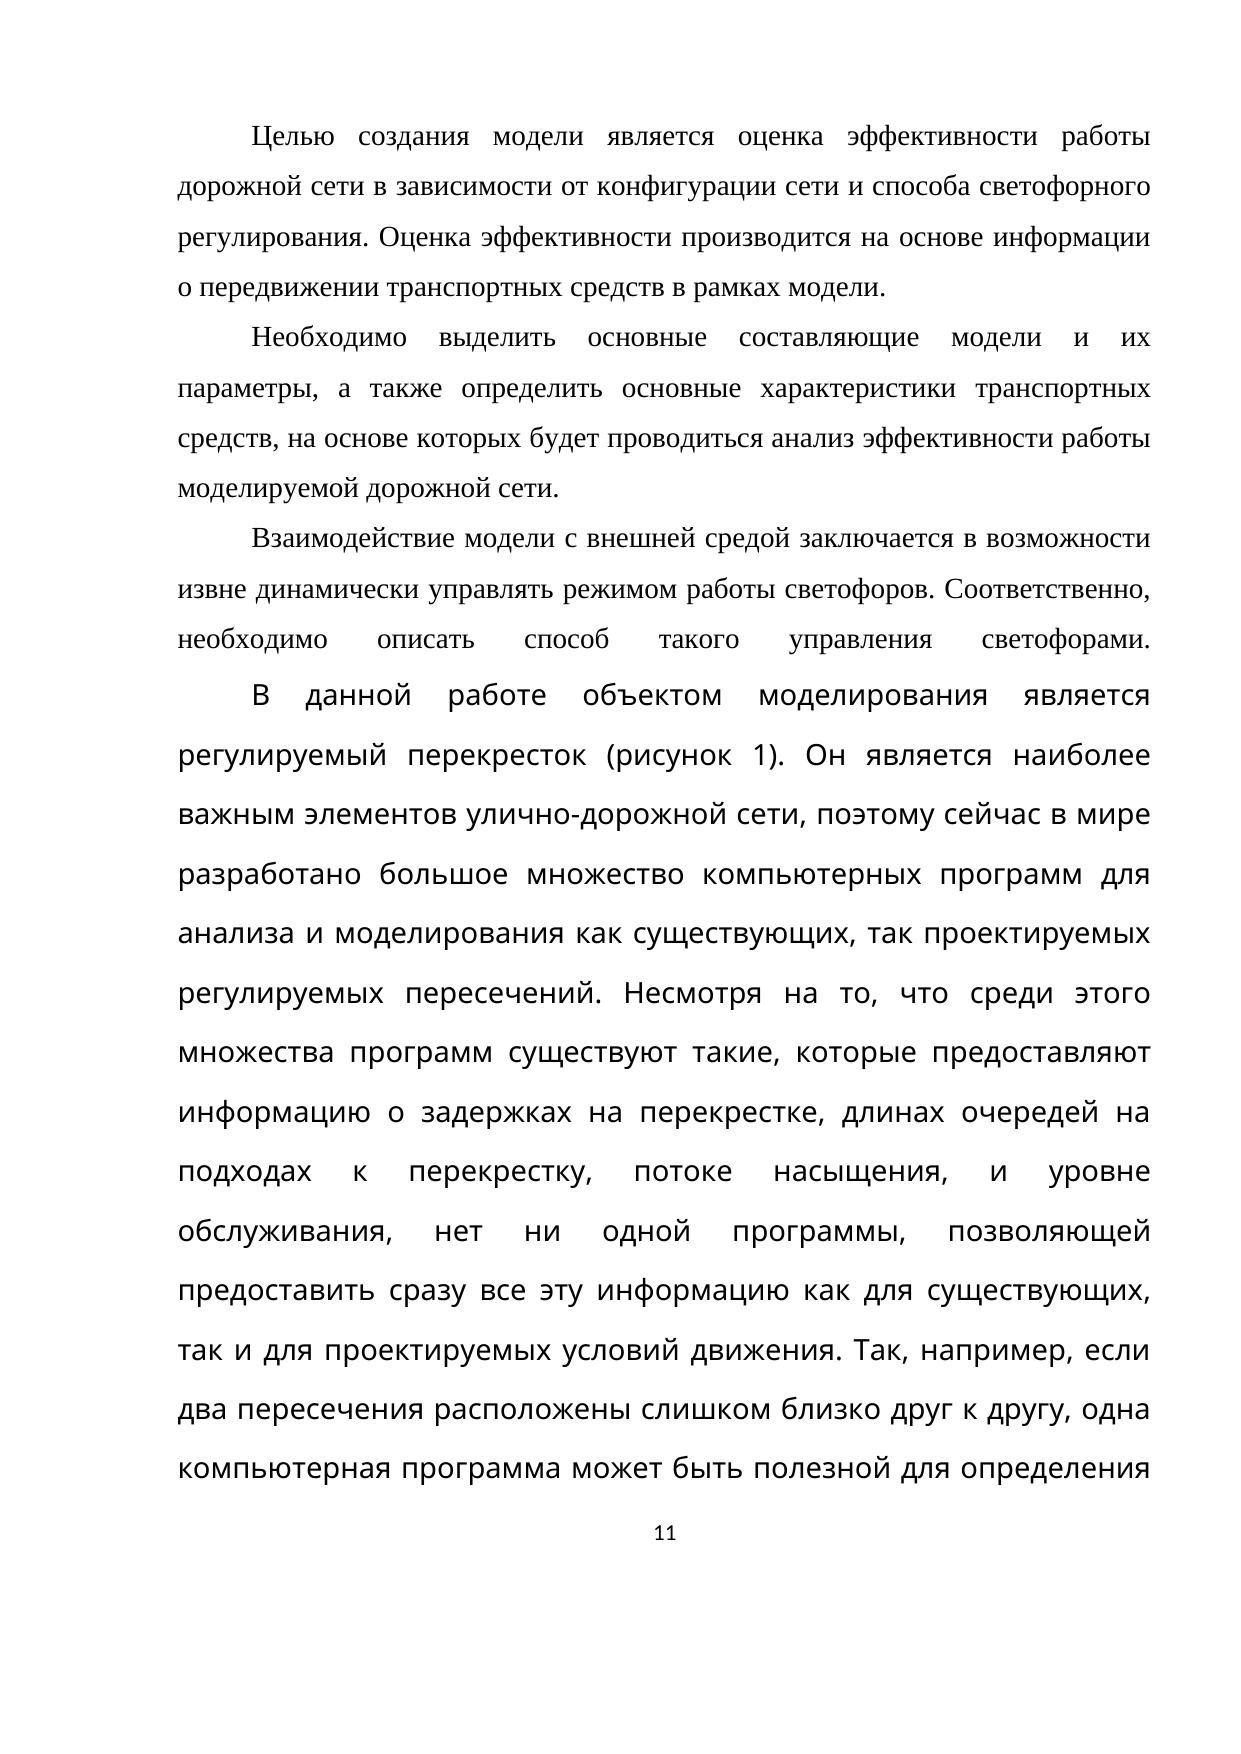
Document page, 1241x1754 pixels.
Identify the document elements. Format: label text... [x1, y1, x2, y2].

text Необходимо выделить основные составляющие модели и их параметры, а также определить основные характеристики транспортных средств, на основе которых будет проводиться анализ эффективности работы моделируемой дорожной сети. [177, 319, 1152, 504]
